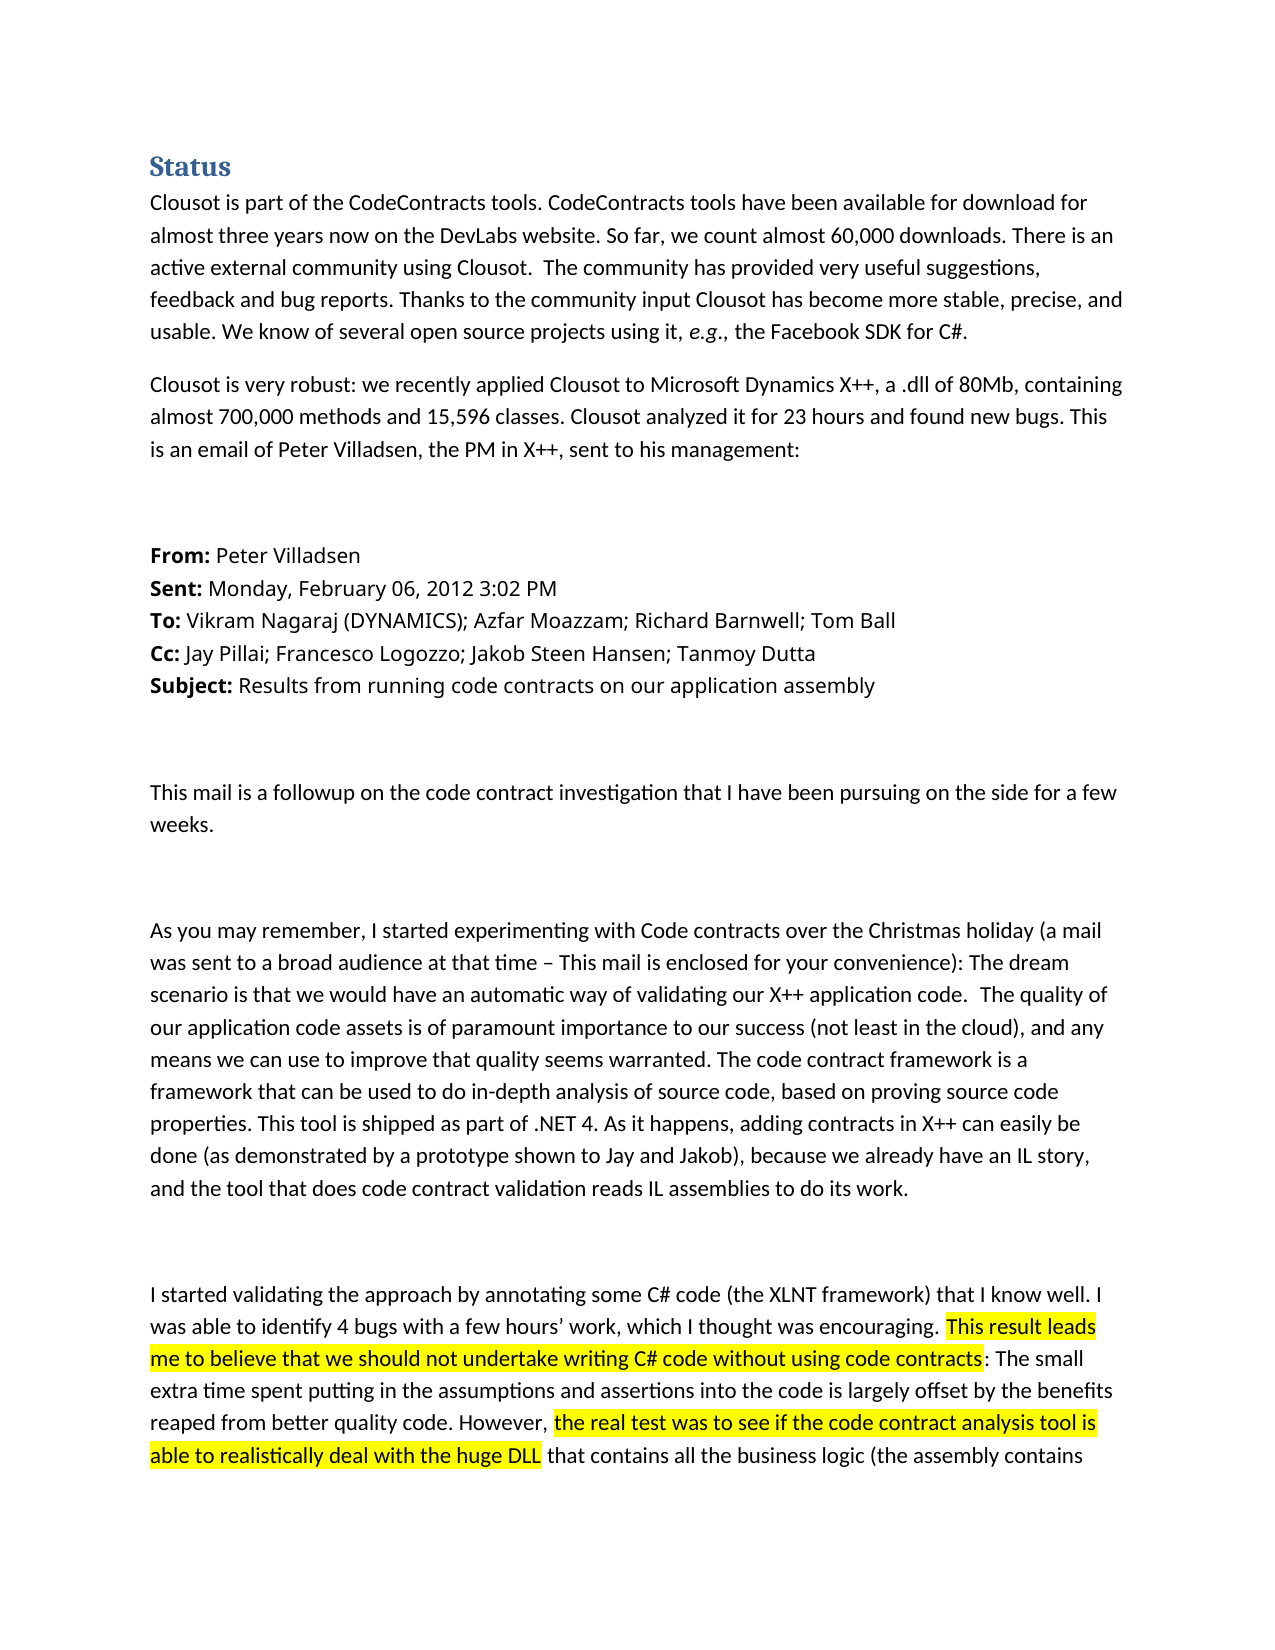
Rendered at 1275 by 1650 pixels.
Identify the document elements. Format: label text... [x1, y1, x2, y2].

text From: Peter Villadsen Sent: Monday, February 06, 2012 3:02 PM To: Vikram Nagaraj (DYNAMICS); Azfar Moazzam; Richard Barnwell; Tom Ball Cc: Jay Pillai; Francesco Logozzo; Jakob Steen Hansen; Tanmoy Dutta Subject: Results from running code contracts on our application assembly [150, 541, 1125, 700]
text As you may remember, I started experimenting with Code contracts over the Christmas holiday (a mail was sent to a broad audience at that time – This mail is enclosed for your convenience): The dream scenario is that we would have an automatic way of validating our X++ application code. The quality of our application code assets is of paramount importance to our success (not least in the cloud), and any means we can use to improve that quality seems warranted. The code contract framework is a framework that can be used to do in-depth analysis of source code, based on proving source code properties. This tool is shipped as part of .NET 4. As it happens, adding contracts in X++ can easily be done (as demonstrated by a prototype shown to Jay and Jakob), because we already have an IL story, and the tool that does code contract validation reads IL assemblies to do its work. [150, 916, 1125, 1202]
subtitle Status [150, 150, 1125, 183]
text Clousot is very robust: we recently applied Clousot to Microsoft Dynamics X++, a .dll of 80Mb, containing almost 700,000 methods and 15,596 classes. Clousot analyzed it for 23 hours and found new bugs. This is an email of Peter Villadsen, the PM in X++, sent to his management: [150, 370, 1125, 463]
text Clousot is part of the CodeContracts tools. CodeContracts tools have been available for download for almost three years now on the DevLabs website. So far, we count almost 60,000 downloads. There is an active external community using Clousot. The community has provided very useful suggestions, feedback and bug reports. Thanks to the community input Clousot has become more stable, precise, and usable. We know of several open source projects using it, e.g., the Facebook SDK for C#. [150, 188, 1125, 345]
text This mail is a followup on the code contract investigation that I have been pursuing on the side for a few weeks. [150, 778, 1125, 838]
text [150, 1280, 1125, 1469]
